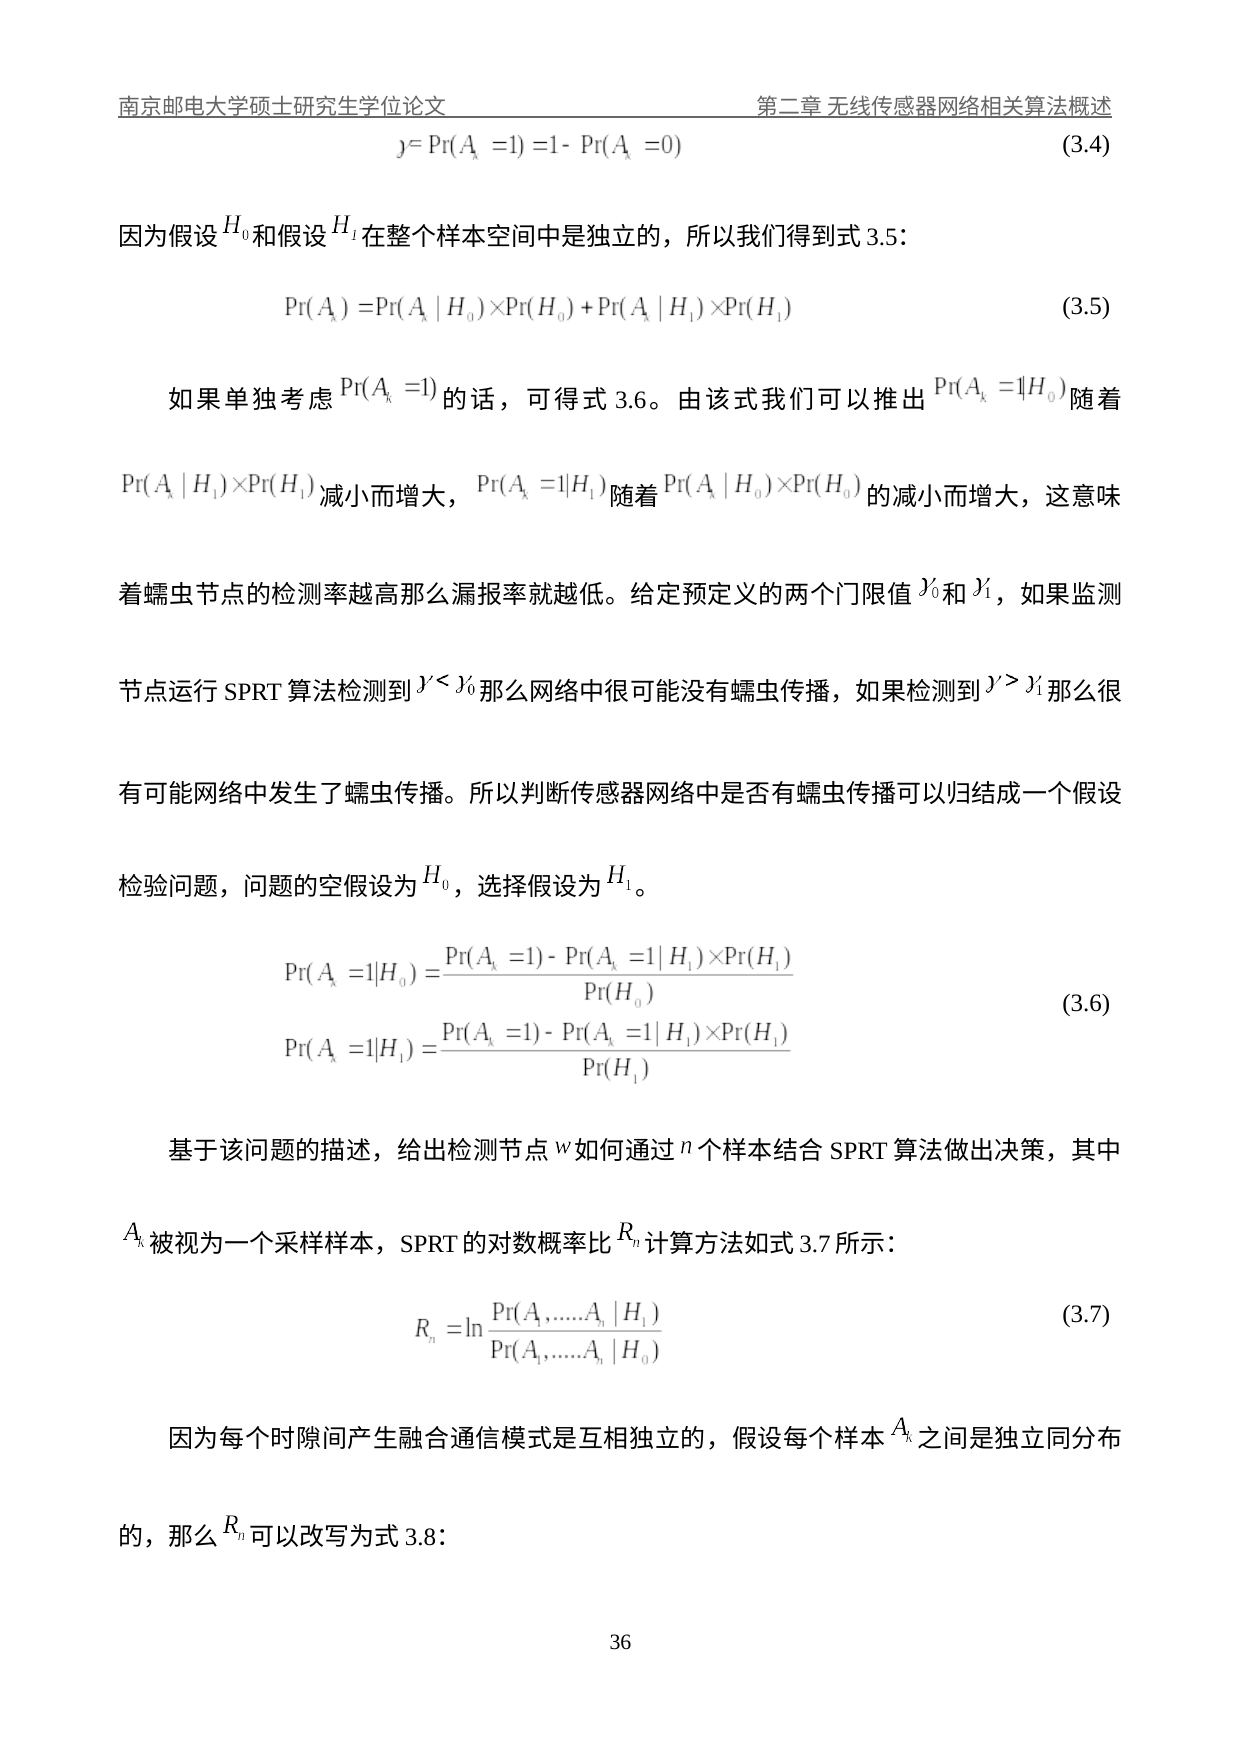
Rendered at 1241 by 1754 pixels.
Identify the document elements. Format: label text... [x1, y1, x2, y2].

text 基于该问题的描述，给出检测节点如何通过个样本结合SPRT算法做出决策，其中被视为一个采样样本，SPRT的对数概率比计算方法如式3.7所示： [118, 1116, 1122, 1279]
text 因为每个时隙间产生融合通信模式是互相独立的，假设每个样本之间是独立同分布的，那么可以改写为式3.8： [118, 1409, 1122, 1571]
text 因为假设和假设在整个样本空间中是独立的，所以我们得到式3.5： [118, 206, 1122, 271]
table_header (3.6) [959, 940, 1121, 1116]
table_header [118, 1297, 959, 1409]
table_header (3.5) [959, 290, 1121, 369]
table_header (3.4) [959, 127, 1121, 206]
table_header (3.7) [959, 1297, 1121, 1409]
text 如果单独考虑的话，可得式3.6。由该式我们可以推出随着减小而增大，随着的减小而增大，这意味着蠕虫节点的检测率越高那么漏报率就越低。给定预定义的两个门限值和，如果监测节点运行SPRT算法检测到那么网络中很可能没有蠕虫传播，如果检测到那么很有可能网络中发生了蠕虫传播。所以判断传感器网络中是否有蠕虫传播可以归结成一个假设检验问题，问题的空假设为，选择假设为。 [118, 369, 1122, 921]
table_header [118, 940, 959, 1116]
table_header [118, 127, 959, 206]
table_header [118, 290, 959, 369]
